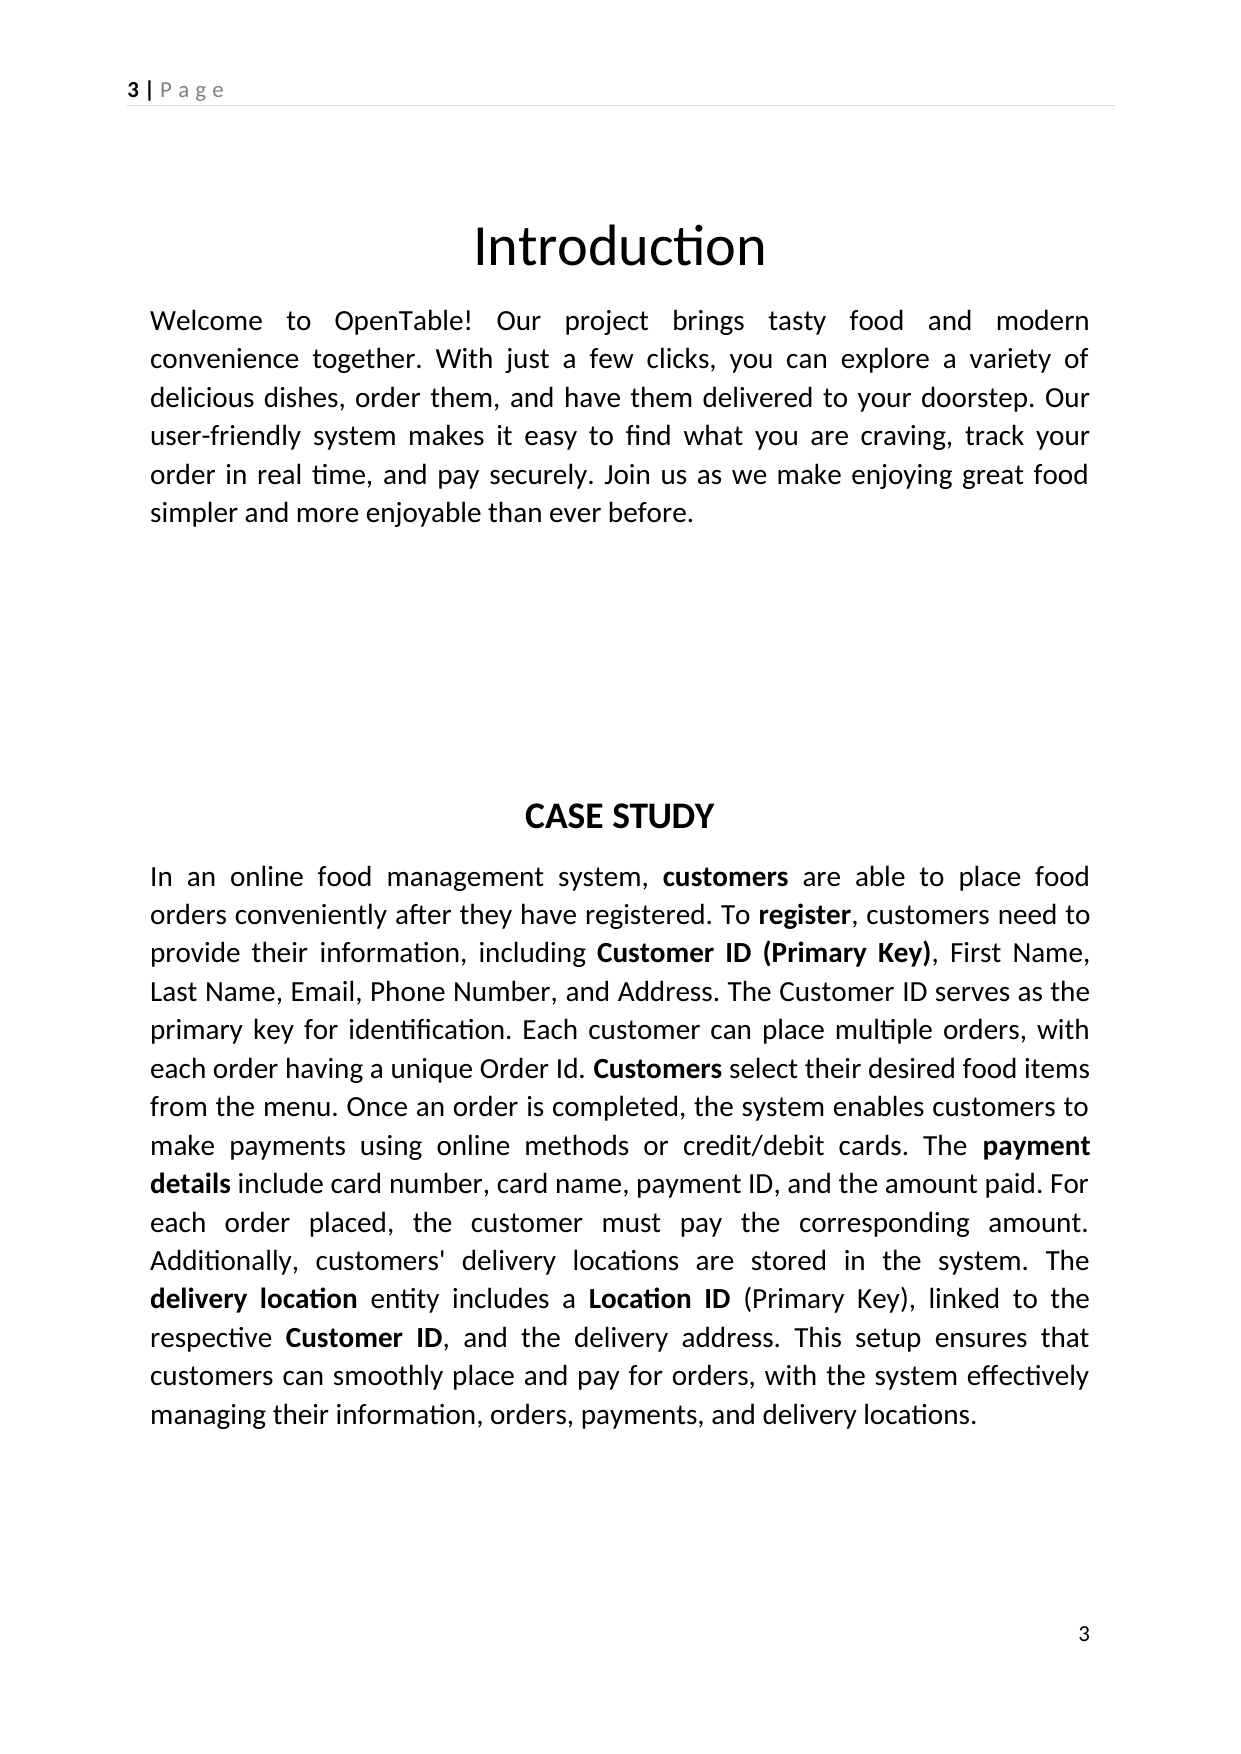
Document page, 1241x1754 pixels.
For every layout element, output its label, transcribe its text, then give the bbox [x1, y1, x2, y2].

text 3 [127, 1619, 1091, 1647]
text CASE STUDY [199, 792, 1040, 838]
subtitle Welcome to OpenTable! Our project brings tasty food and modern convenience together. With just a few clicks, you can explore a variety of delicious dishes, order them, and have them delivered to your doorstep. Our user-friendly system makes it easy to find what you are craving, track your order in real time, and pay securely. Join us as we make enjoying great food simpler and more enjoyable than ever before. [150, 302, 1090, 530]
subtitle In an online food management system, customers are able to place food orders conveniently after they have registered. To register, customers need to provide their information, including Customer ID (Primary Key), First Name, Last Name, Email, Phone Number, and Address. The Customer ID serves as the primary key for identification. Each customer can place multiple orders, with each order having a unique Order Id. Customers select their desired food items from the menu. Once an order is completed, the system enables customers to make payments using online methods or credit/debit cards. The payment details include card number, card name, payment ID, and the amount paid. For each order placed, the customer must pay the corresponding amount. Additionally, customers' delivery locations are stored in the system. The delivery location entity includes a Location ID (Primary Key), linked to the respective Customer ID, and the delivery address. This setup ensures that customers can smoothly place and pay for orders, with the system effectively managing their information, orders, payments, and delivery locations. [150, 858, 1090, 1431]
text Introduction [127, 209, 1113, 280]
